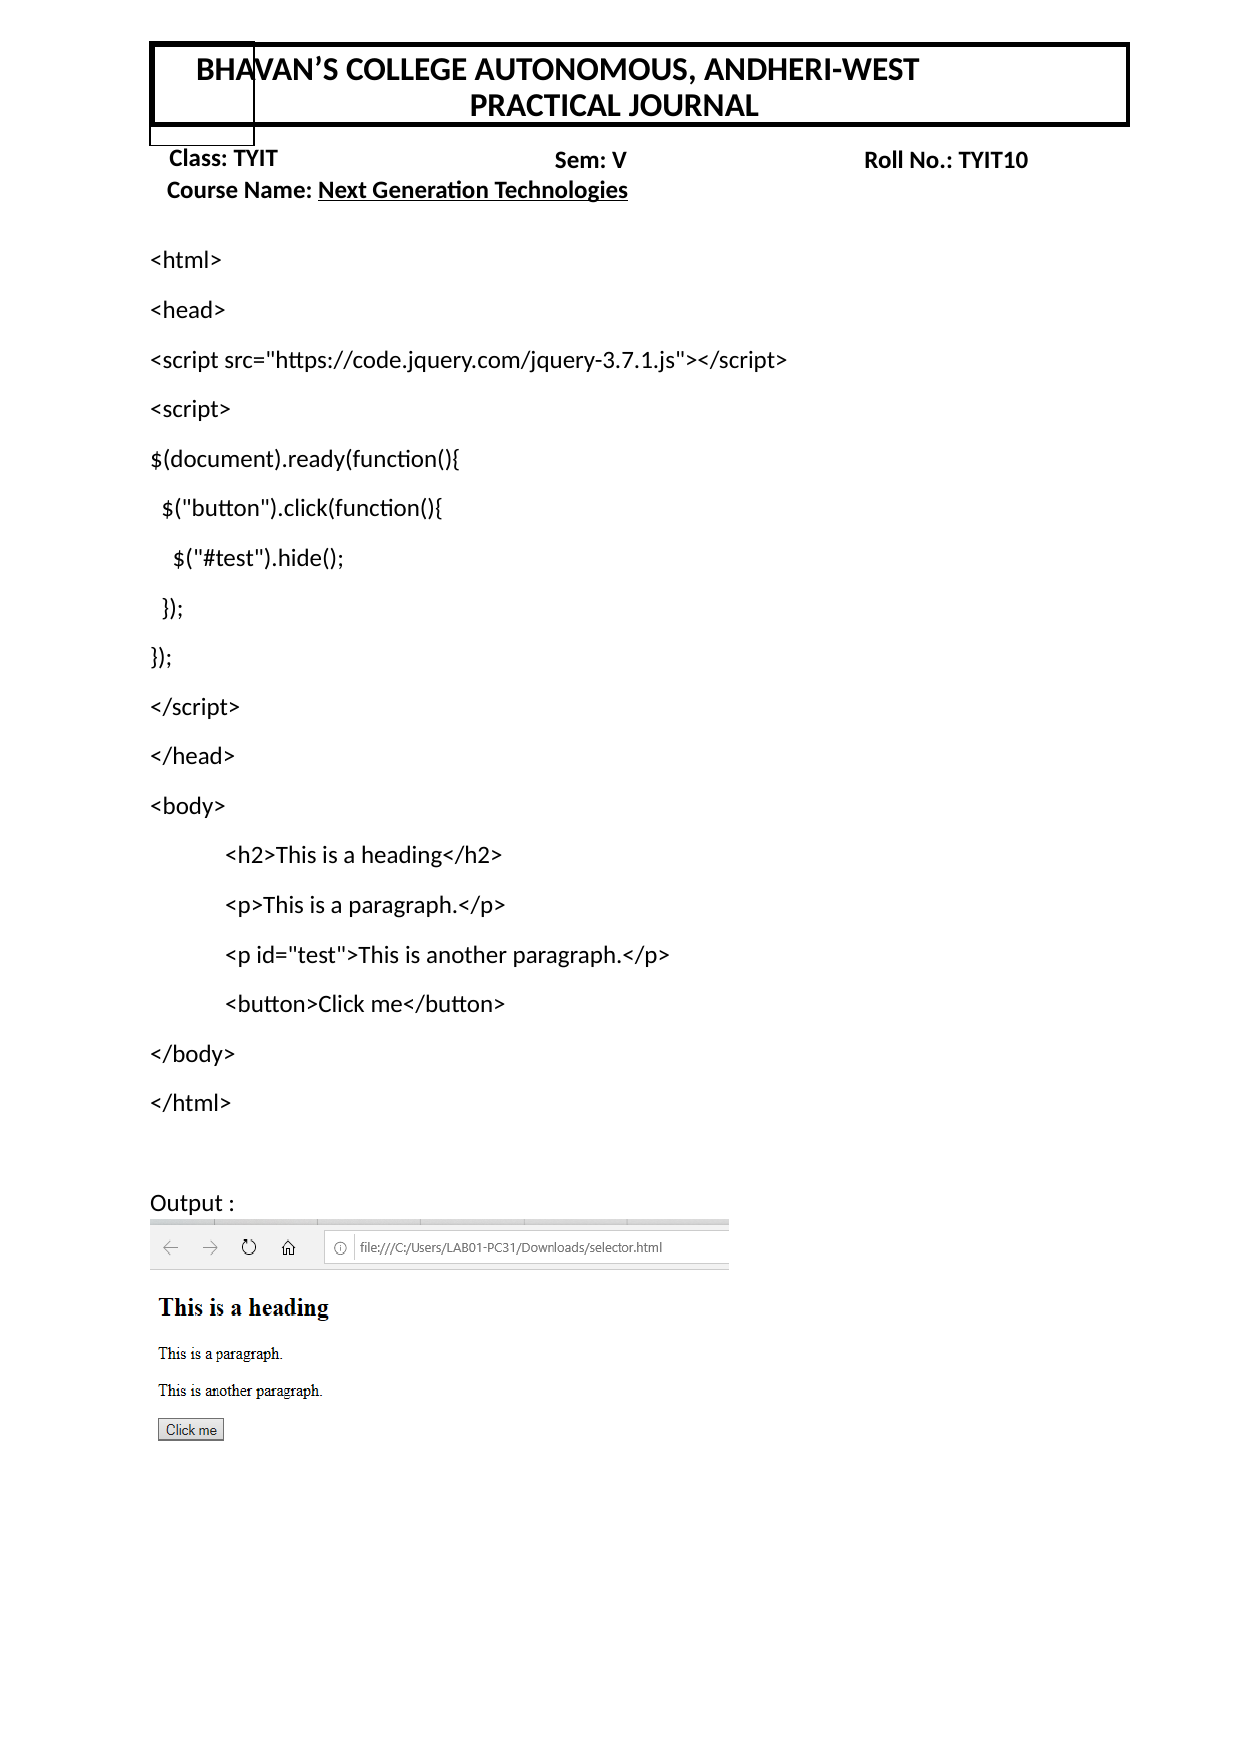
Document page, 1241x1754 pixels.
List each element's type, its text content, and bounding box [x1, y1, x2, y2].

text $("#test").hide(); [150, 542, 1090, 573]
subtitle Output : [150, 1187, 1090, 1217]
text <body> [150, 790, 1090, 821]
text </html> [150, 1087, 1090, 1118]
text </head> [150, 740, 1090, 771]
text </script> [150, 691, 1090, 721]
text </body> [150, 1038, 1090, 1068]
text <h2>This is a heading</h2> [150, 839, 1090, 870]
text }); [150, 641, 1090, 672]
text }); [150, 592, 1090, 622]
text <head> [150, 294, 1090, 325]
text <script src="https://code.jquery.com/jquery-3.7.1.js"></script> [150, 344, 1090, 374]
text <p id="test">This is another paragraph.</p> [150, 939, 1090, 969]
text <button>Click me</button> [150, 988, 1090, 1019]
text <script> [150, 393, 1090, 424]
text <html> [150, 244, 1090, 275]
picture [150, 1219, 729, 1490]
text $(document).ready(function(){ [150, 443, 1090, 473]
text $("button").click(function(){ [150, 492, 1090, 523]
text <p>This is a paragraph.</p> [150, 889, 1090, 920]
